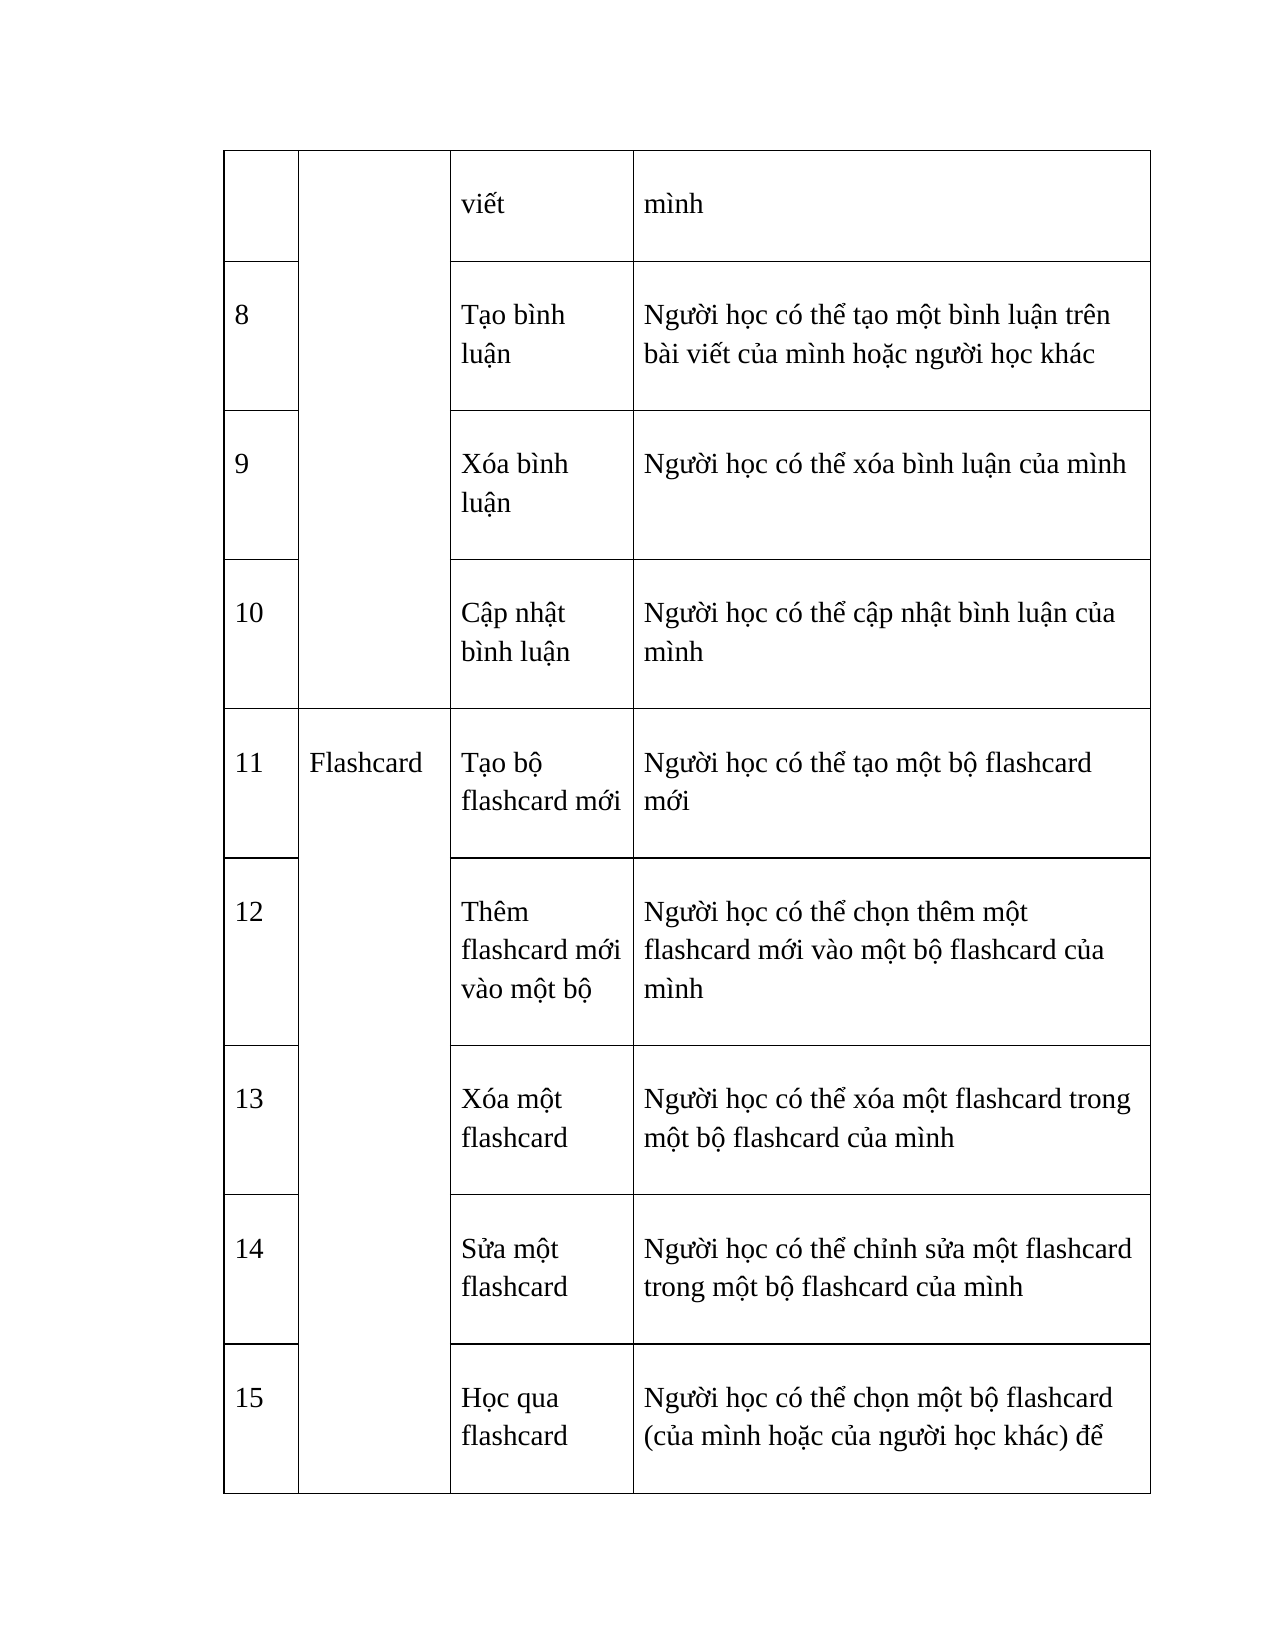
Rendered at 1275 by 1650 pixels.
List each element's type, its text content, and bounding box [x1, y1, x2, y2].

table_cell Người học có thể cập nhật bình luận của mình [634, 560, 1150, 708]
table_cell 9 [225, 411, 298, 559]
table_cell Flashcard [299, 709, 450, 1492]
table_cell Cập nhật bình luận [451, 560, 633, 708]
table_cell 7 [225, 151, 298, 261]
table_cell Thêm flashcard mới vào một bộ [451, 859, 633, 1045]
table_cell Người học có thể tạo một bình luận trên bài viết của mình hoặc người học khác [634, 262, 1150, 410]
table_cell Xóa bình luận [451, 411, 633, 559]
table_cell Người học có thể tạo một bộ flashcard mới [634, 709, 1150, 857]
table_cell Người học có thể chỉnh sửa một flashcard trong một bộ flashcard của mình [634, 1195, 1150, 1343]
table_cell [634, 1345, 1150, 1492]
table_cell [634, 151, 1150, 261]
table_cell 8 [225, 262, 298, 410]
table_cell 15 [225, 1345, 298, 1492]
table_cell 12 [225, 859, 298, 1045]
table_cell Tạo bộ flashcard mới [451, 709, 633, 857]
table_cell Người học có thể xóa bình luận của mình [634, 411, 1150, 559]
table_cell 11 [225, 709, 298, 857]
table_cell 13 [225, 1046, 298, 1194]
table_cell Sửa một flashcard [451, 1195, 633, 1343]
table_cell 14 [225, 1195, 298, 1343]
table_cell Tạo bình luận [451, 262, 633, 410]
table_cell Người học có thể chọn thêm một flashcard mới vào một bộ flashcard của mình [634, 859, 1150, 1045]
table_cell Người học có thể xóa một flashcard trong một bộ flashcard của mình [634, 1046, 1150, 1194]
table_cell 10 [225, 560, 298, 708]
table_cell Cập nhật bài viết [451, 151, 633, 261]
table_cell Xóa một flashcard [451, 1046, 633, 1194]
table_cell Học qua flashcard [451, 1345, 633, 1492]
